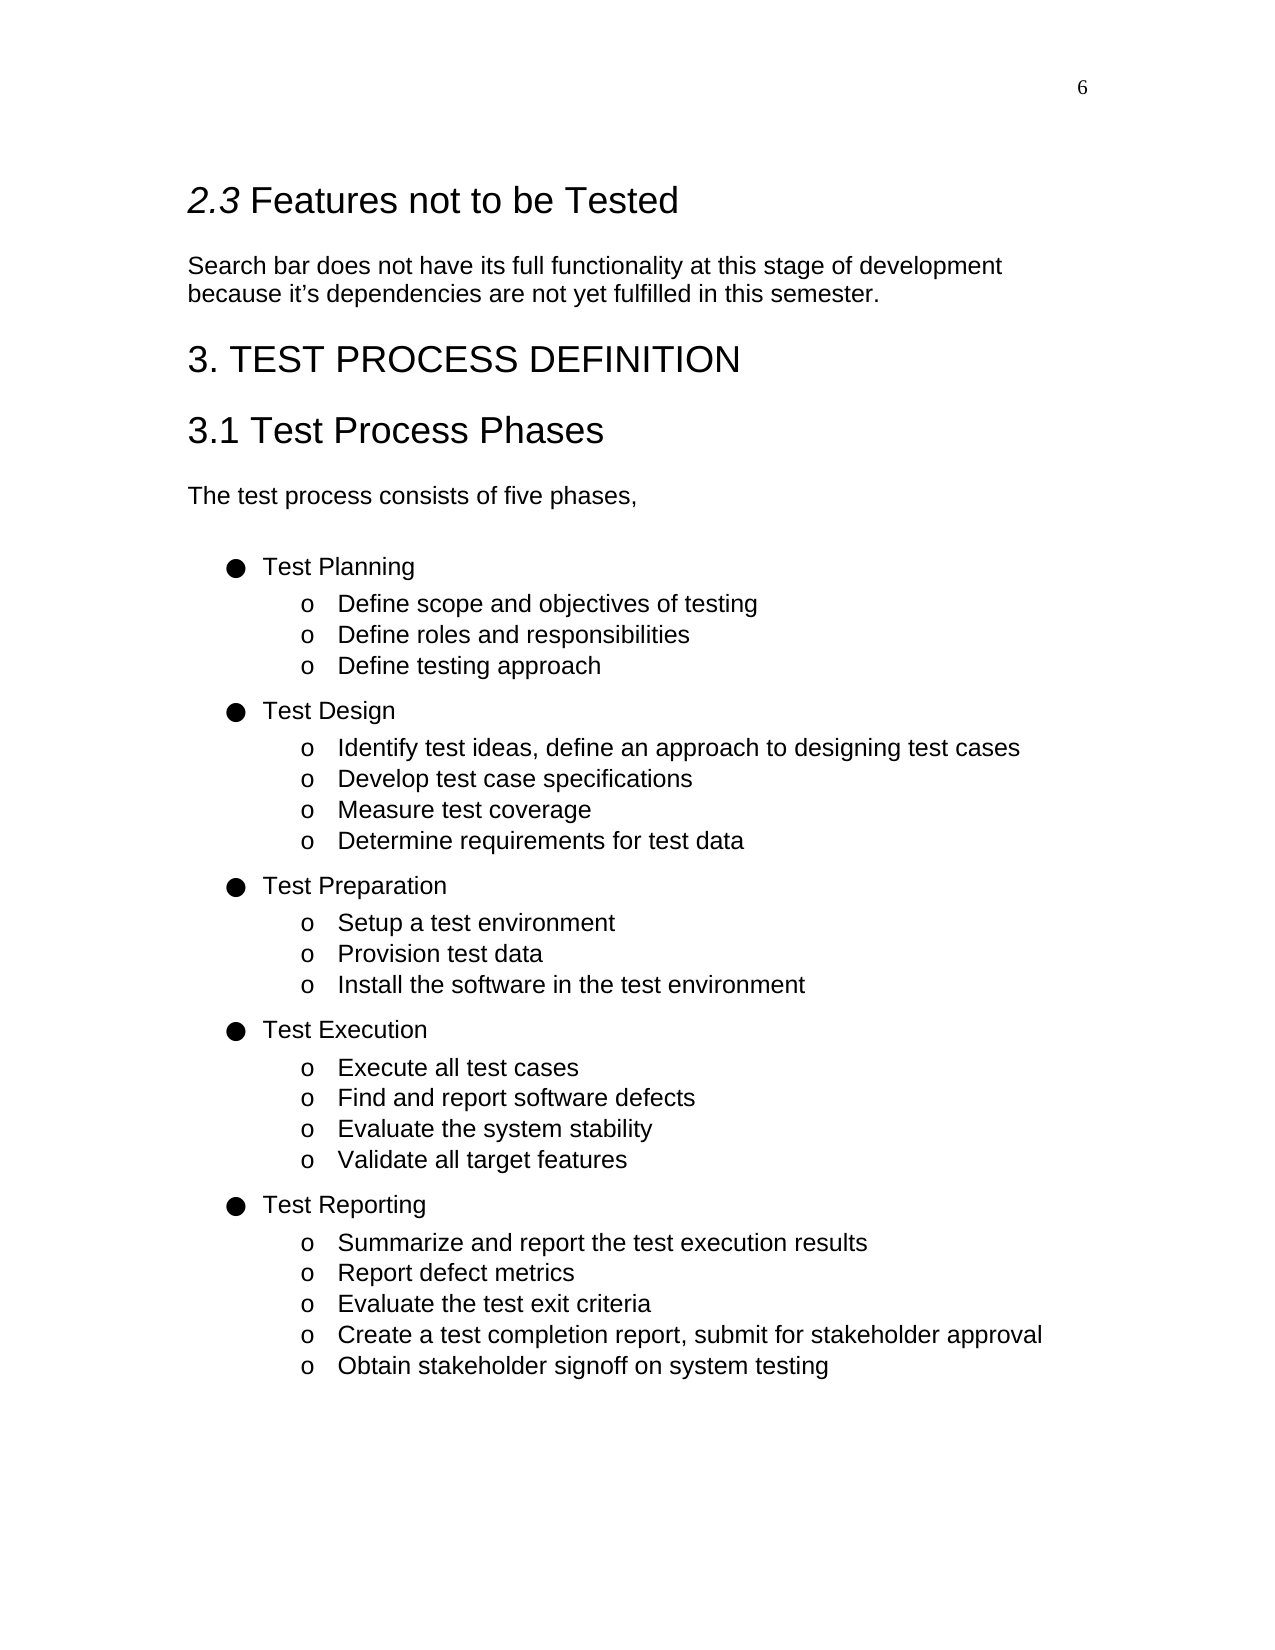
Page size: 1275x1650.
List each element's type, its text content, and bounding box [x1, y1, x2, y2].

subtitle 3.1 Test Process Phases [187, 409, 1087, 452]
list Create a test completion report, submit for stakeholder approval [300, 1320, 1087, 1351]
text The test process consists of five phases, [187, 481, 1087, 509]
list Determine requirements for test data [300, 826, 1087, 857]
list Execute all test cases [300, 1052, 1087, 1083]
text Search bar does not have its full functionality at this stage of development because it’s dependencies are not yet fulfilled in this semester. [187, 251, 1087, 308]
list Define testing approach [300, 651, 1087, 682]
list Evaluate the system stability [300, 1114, 1087, 1145]
list Test Reporting [225, 1176, 1087, 1227]
list Define scope and objectives of testing [300, 589, 1087, 620]
list Test Planning [225, 538, 1087, 589]
list Evaluate the test exit criteria [300, 1289, 1087, 1320]
list Provision test data [300, 939, 1087, 970]
subtitle 3. TEST PROCESS DEFINITION [187, 337, 1087, 380]
list Identify test ideas, define an approach to designing test cases [300, 733, 1087, 764]
list Validate all target features [300, 1145, 1087, 1176]
list Measure test coverage [300, 795, 1087, 826]
list Test Execution [225, 1001, 1087, 1052]
subtitle 2.3 Features not to be Tested [187, 179, 1087, 222]
list Test Preparation [225, 857, 1087, 908]
list Define roles and responsibilities [300, 620, 1087, 651]
list Summarize and report the test execution results [300, 1227, 1087, 1258]
list Setup a test environment [300, 908, 1087, 939]
list Develop test case specifications [300, 764, 1087, 795]
list Obtain stakeholder signoff on system testing [300, 1351, 1087, 1382]
list Report defect metrics [300, 1258, 1087, 1289]
list Test Design [225, 682, 1087, 733]
list Find and report software defects [300, 1083, 1087, 1114]
list Install the software in the test environment [300, 970, 1087, 1001]
